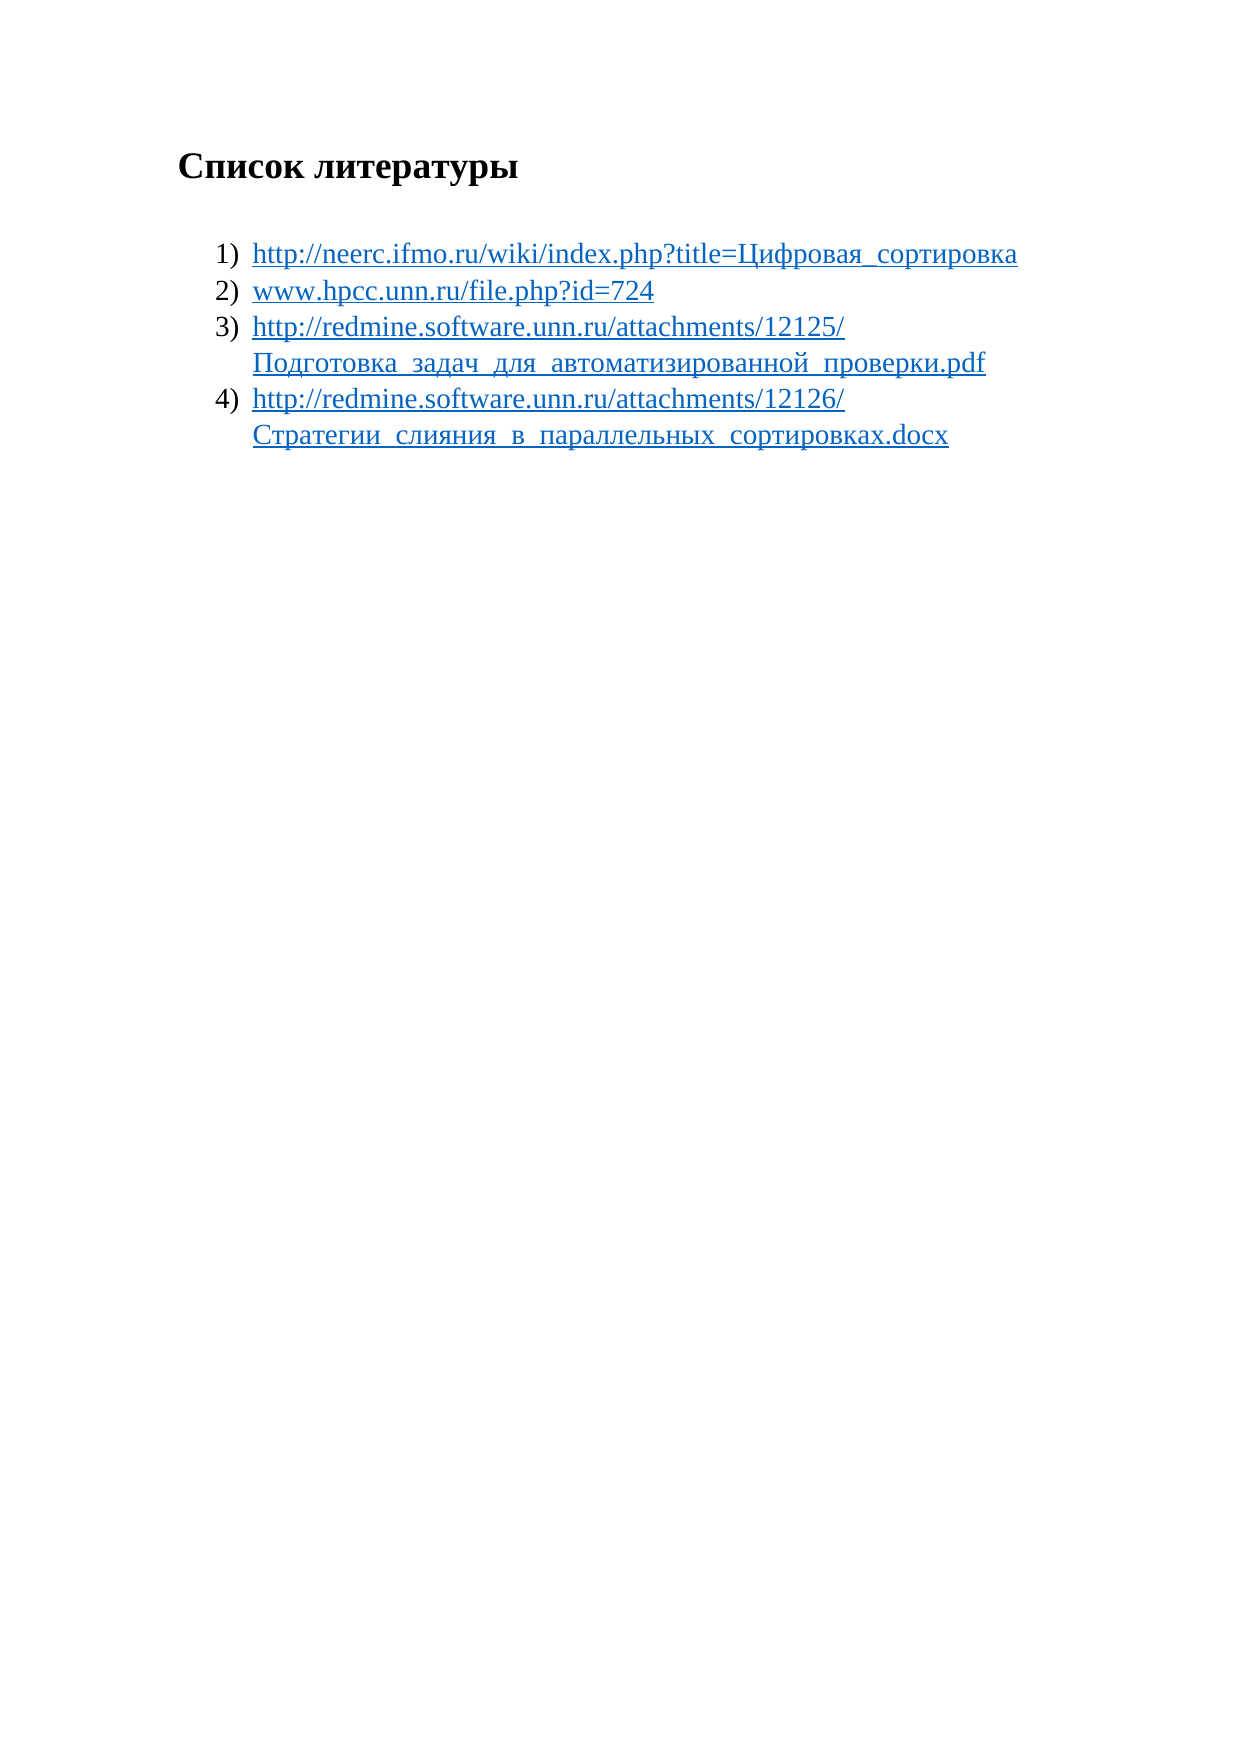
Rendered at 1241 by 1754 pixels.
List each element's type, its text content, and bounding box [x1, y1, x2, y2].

list http://redmine.software.unn.ru/attachments/12126/Стратегии_слияния_в_параллельных_сортировках.docx [215, 381, 1152, 451]
list http://neerc.ifmo.ru/wiki/index.php?title=Цифровая_сортировка [215, 237, 1152, 270]
subtitle Список литературы [177, 143, 1152, 186]
list www.hpcc.unn.ru/file.php?id=724 [215, 273, 1152, 306]
list http://redmine.software.unn.ru/attachments/12125/Подготовка_задач_для_автоматизированной_проверки.pdf [215, 309, 1152, 378]
